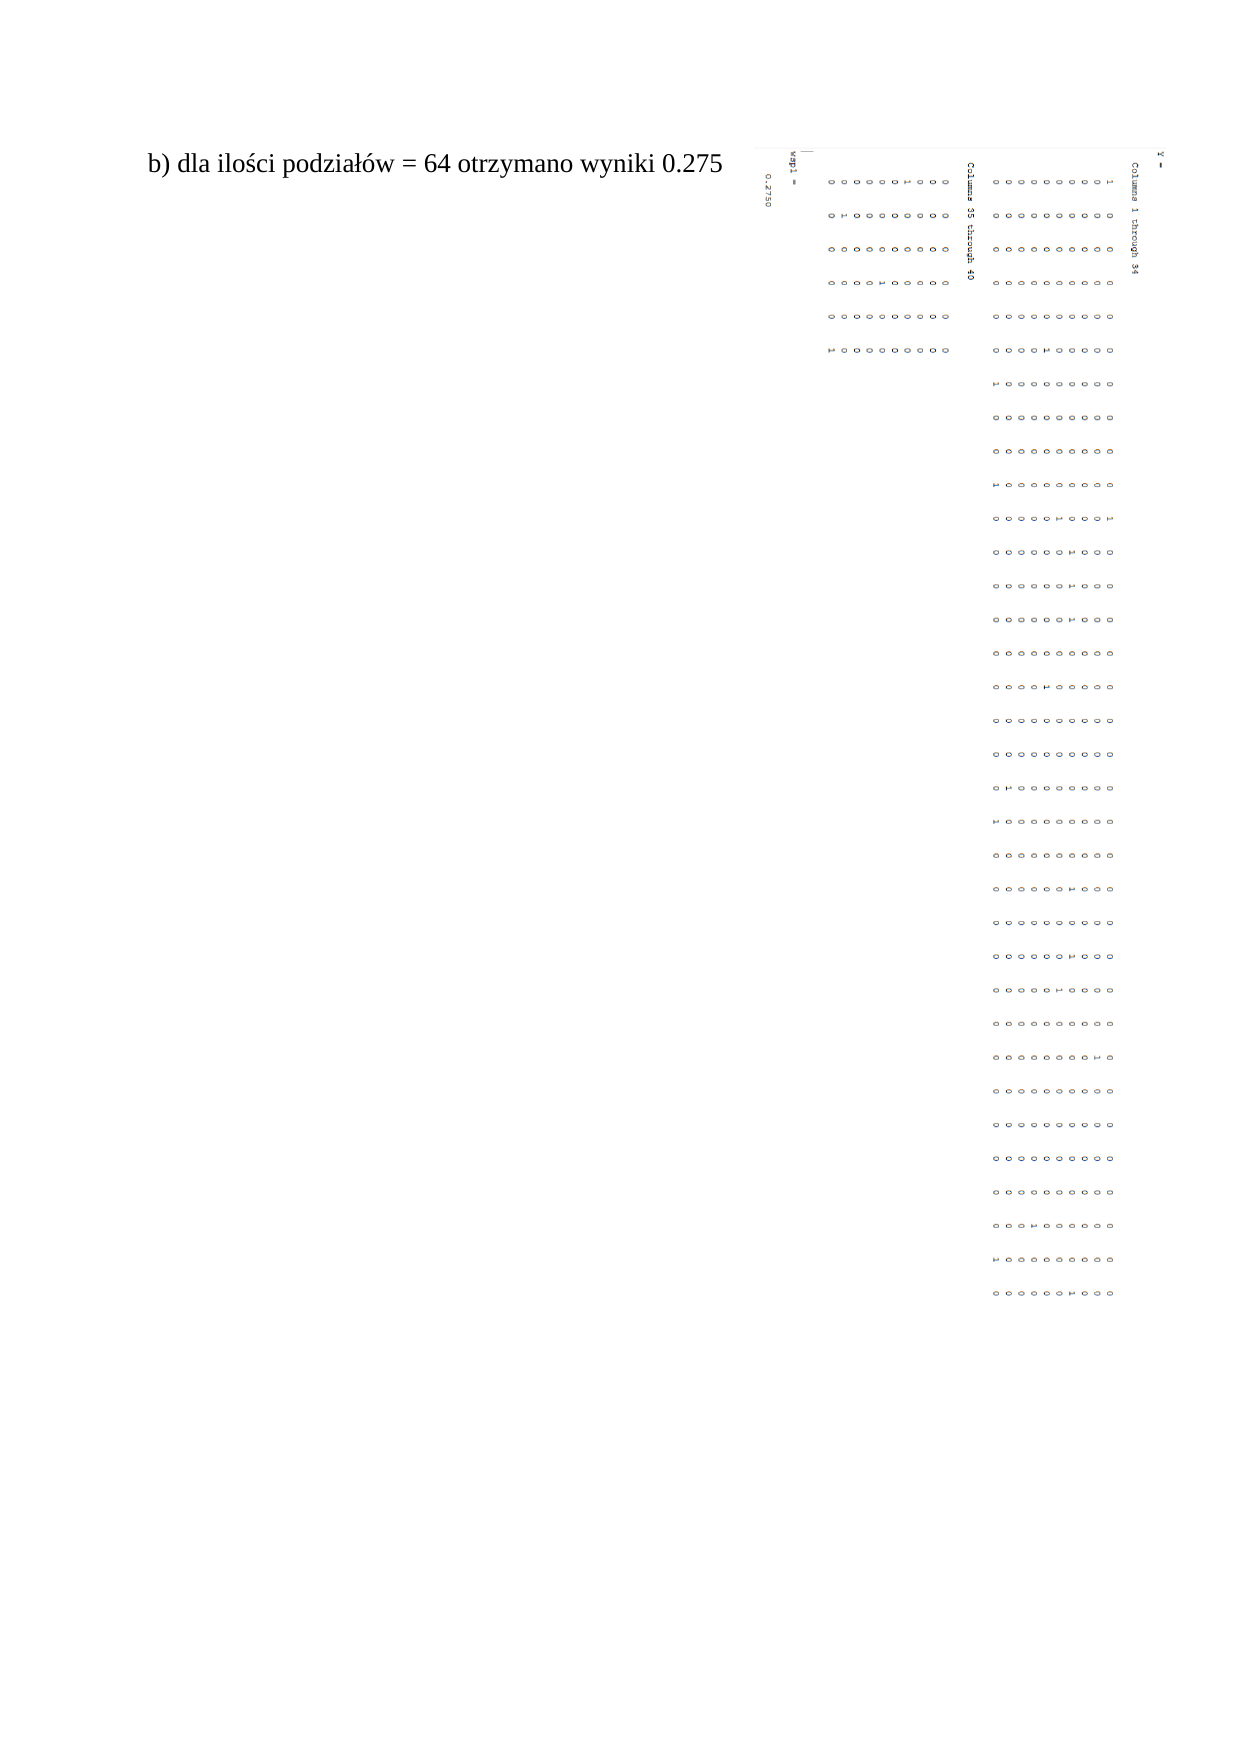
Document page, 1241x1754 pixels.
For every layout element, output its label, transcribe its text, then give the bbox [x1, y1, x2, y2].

text b) dla ilości podziałów = 64 otrzymano wyniki 0.275 [148, 148, 754, 179]
picture [754, 149, 1166, 1298]
